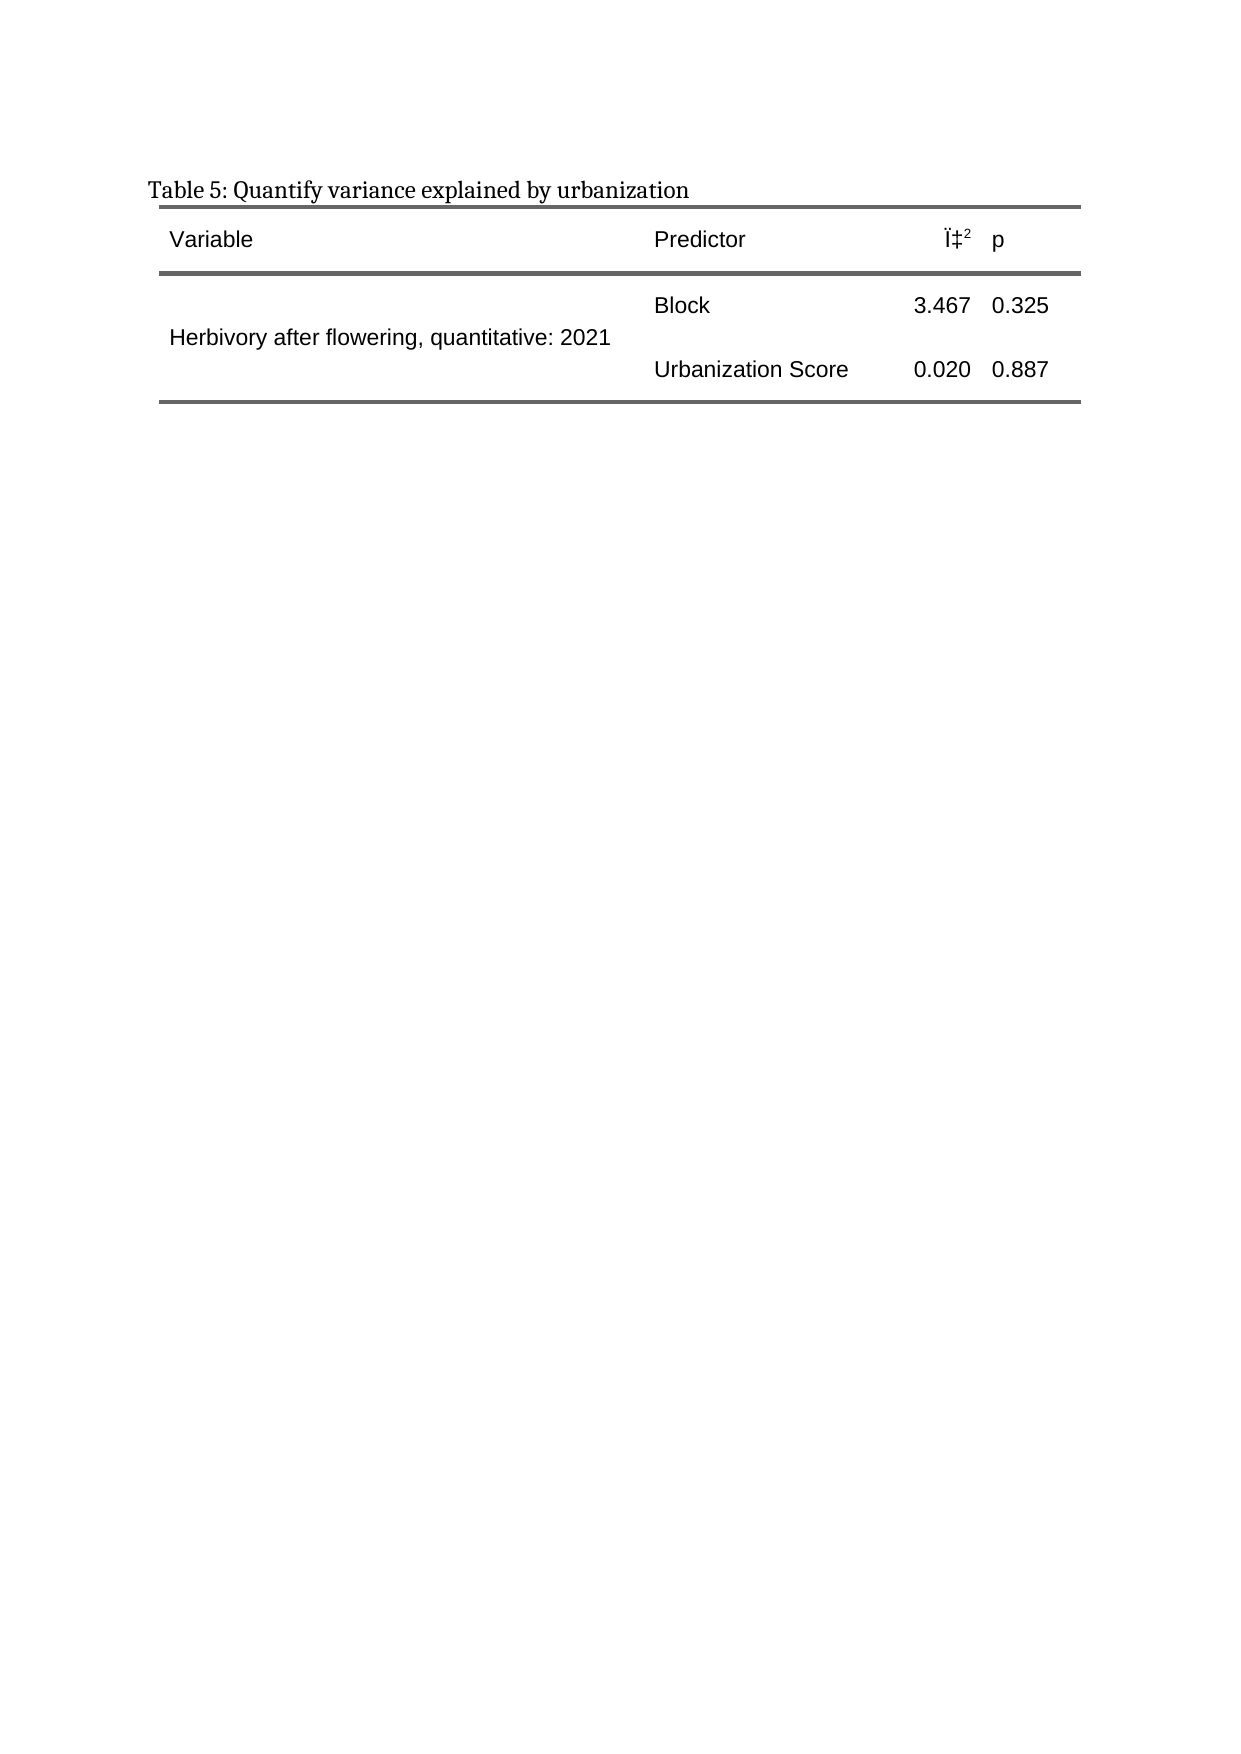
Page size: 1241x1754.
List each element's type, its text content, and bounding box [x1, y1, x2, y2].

table_cell Block [644, 276, 881, 336]
table_cell Urbanization Score [644, 336, 881, 400]
table_header Ï‡2 [881, 209, 981, 271]
table_cell 0.020 [881, 336, 981, 400]
table_header Predictor [644, 209, 881, 271]
table_header p [981, 209, 1081, 271]
table_header Variable [159, 209, 643, 271]
text Table 5: Quantify variance explained by urbanization [148, 176, 1093, 205]
table_cell 0.325 [981, 276, 1081, 336]
table_cell 0.887 [981, 336, 1081, 400]
table_cell 3.467 [881, 276, 981, 336]
table_cell Herbivory after flowering, quantitative: 2021 [159, 276, 643, 400]
